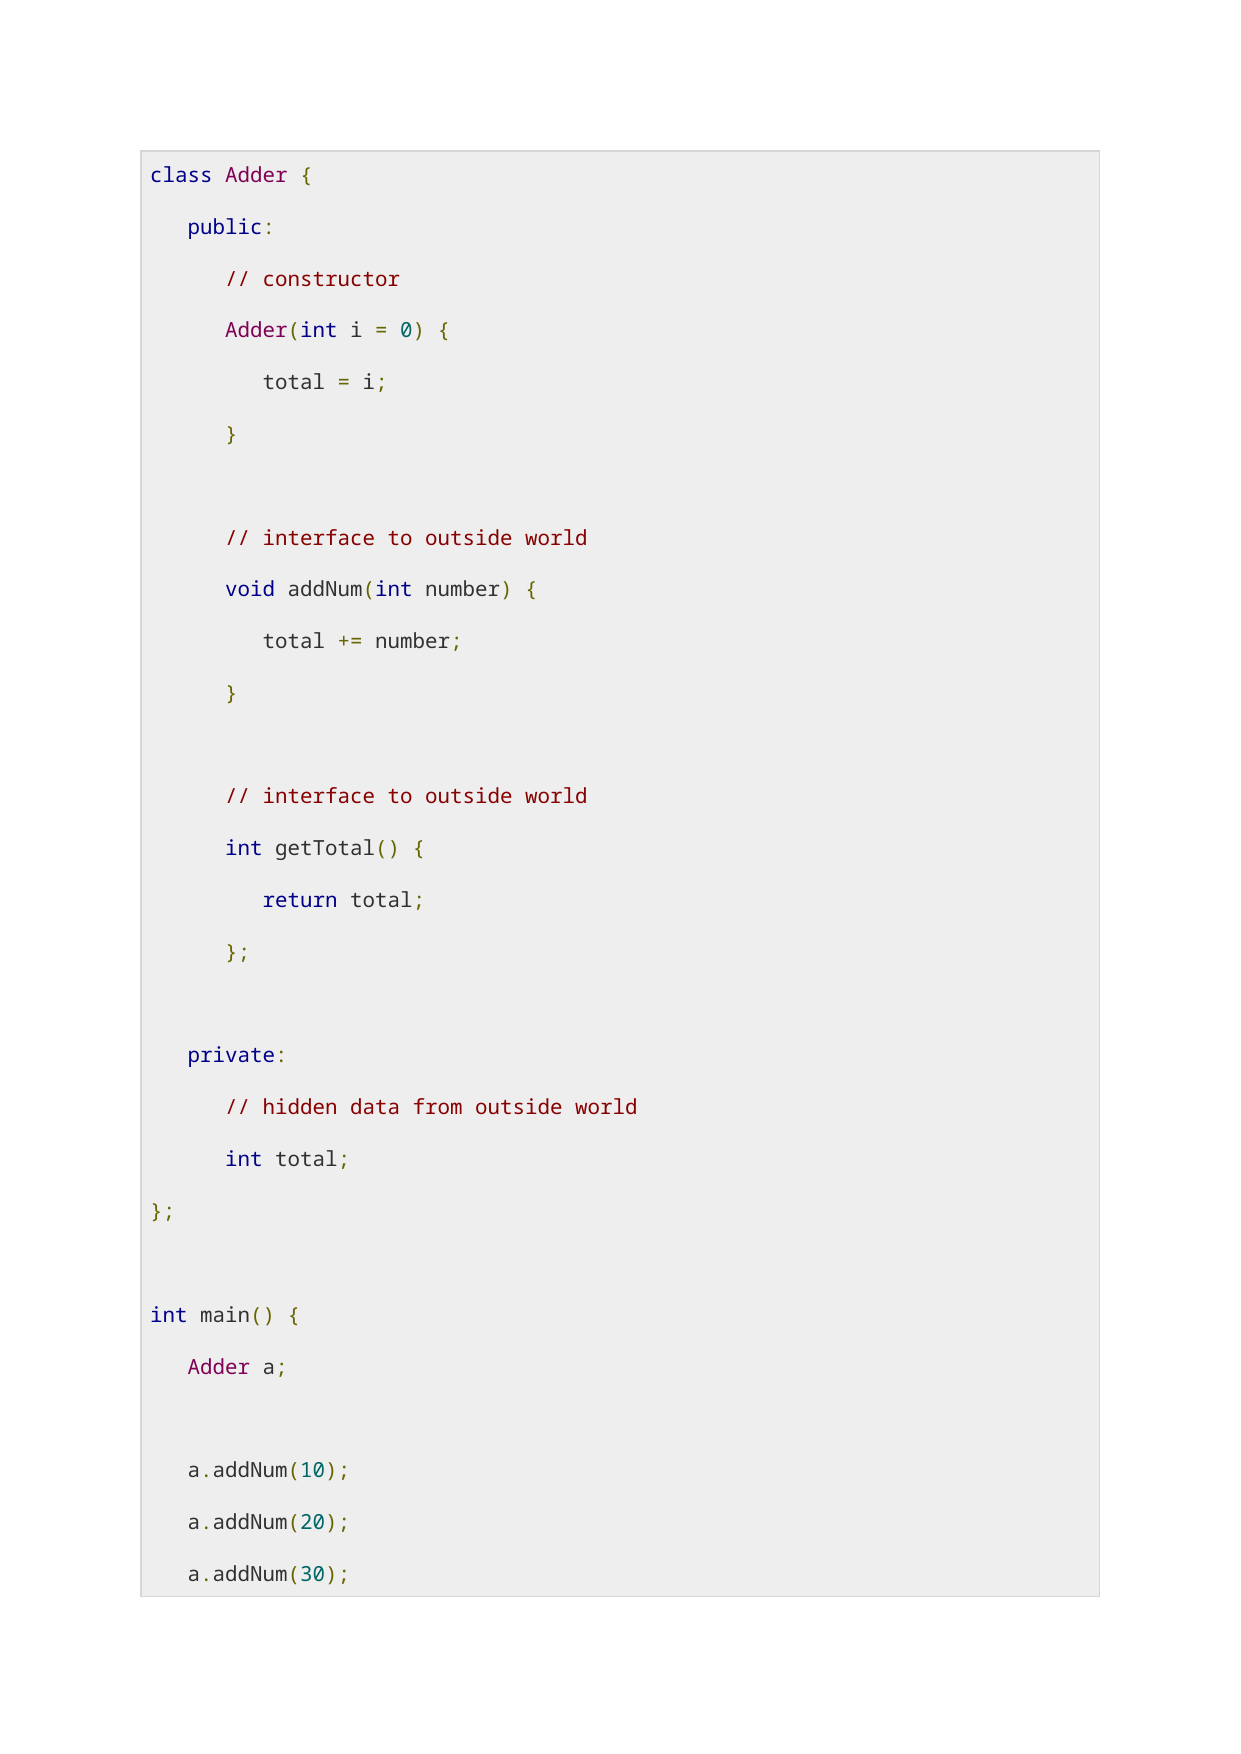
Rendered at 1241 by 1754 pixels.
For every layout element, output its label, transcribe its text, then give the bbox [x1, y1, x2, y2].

text }; [142, 1186, 1099, 1224]
text private: [142, 1031, 1099, 1069]
text // interface to outside world [142, 513, 1099, 551]
text // hidden data from outside world [142, 1082, 1099, 1121]
text int getTotal() { [142, 823, 1099, 862]
text } [142, 409, 1099, 448]
text return total; [142, 875, 1099, 914]
text total = i; [142, 357, 1099, 396]
text }; [142, 927, 1099, 966]
text class Adder { [142, 152, 1099, 188]
text a.addNum(20); [142, 1497, 1099, 1535]
text public: [142, 202, 1099, 240]
text // interface to outside world [142, 772, 1099, 810]
text int total; [142, 1134, 1099, 1173]
text } [142, 668, 1099, 707]
text Adder(int i = 0) { [142, 306, 1099, 344]
text int main() { [142, 1290, 1099, 1328]
text void addNum(int number) { [142, 564, 1099, 603]
text a.addNum(30); [142, 1549, 1099, 1596]
text total += number; [142, 616, 1099, 655]
text a.addNum(10); [142, 1445, 1099, 1483]
text // constructor [142, 254, 1099, 292]
text Adder a; [142, 1342, 1099, 1380]
